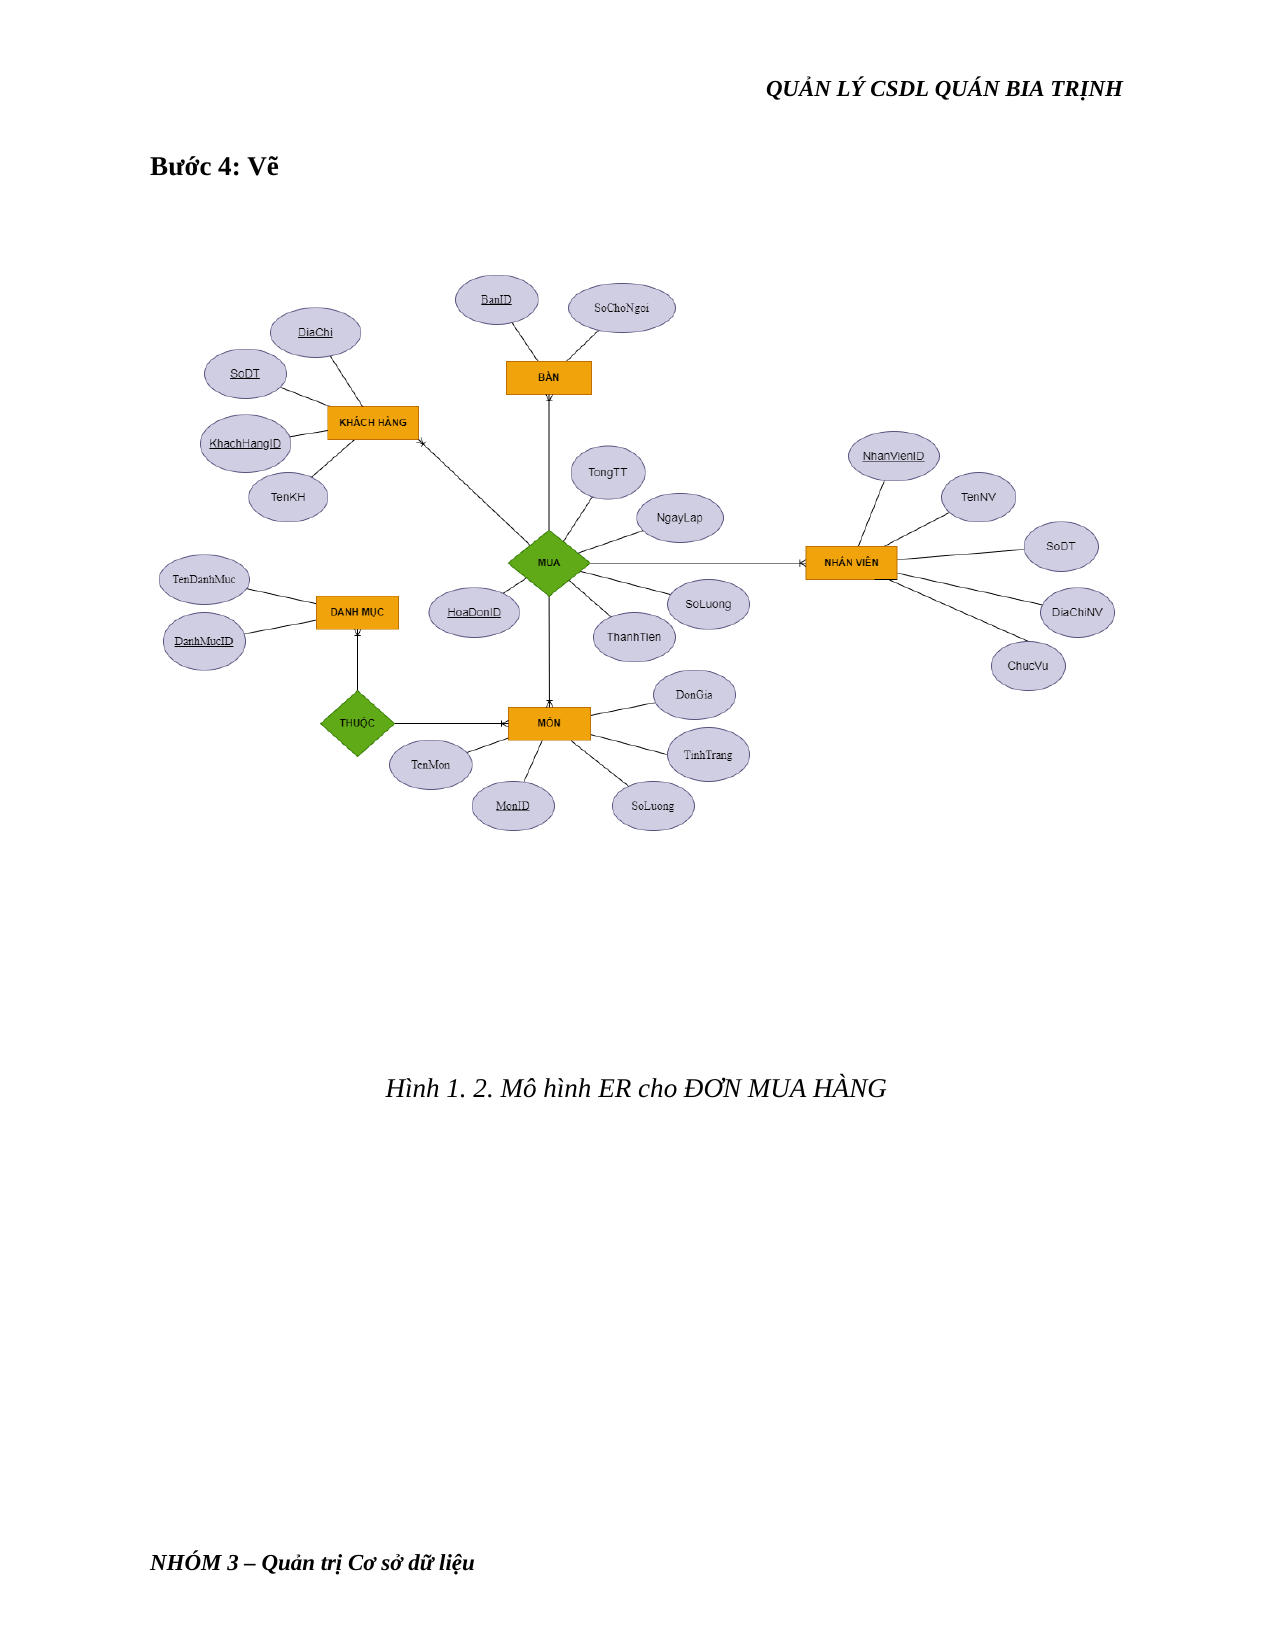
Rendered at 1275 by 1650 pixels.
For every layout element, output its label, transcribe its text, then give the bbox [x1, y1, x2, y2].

picture [150, 266, 1123, 1034]
text Bước 4: Vẽ [150, 150, 1125, 181]
text Hình 1. 2. Mô hình ER cho ĐƠN MUA HÀNG [150, 1072, 1125, 1104]
